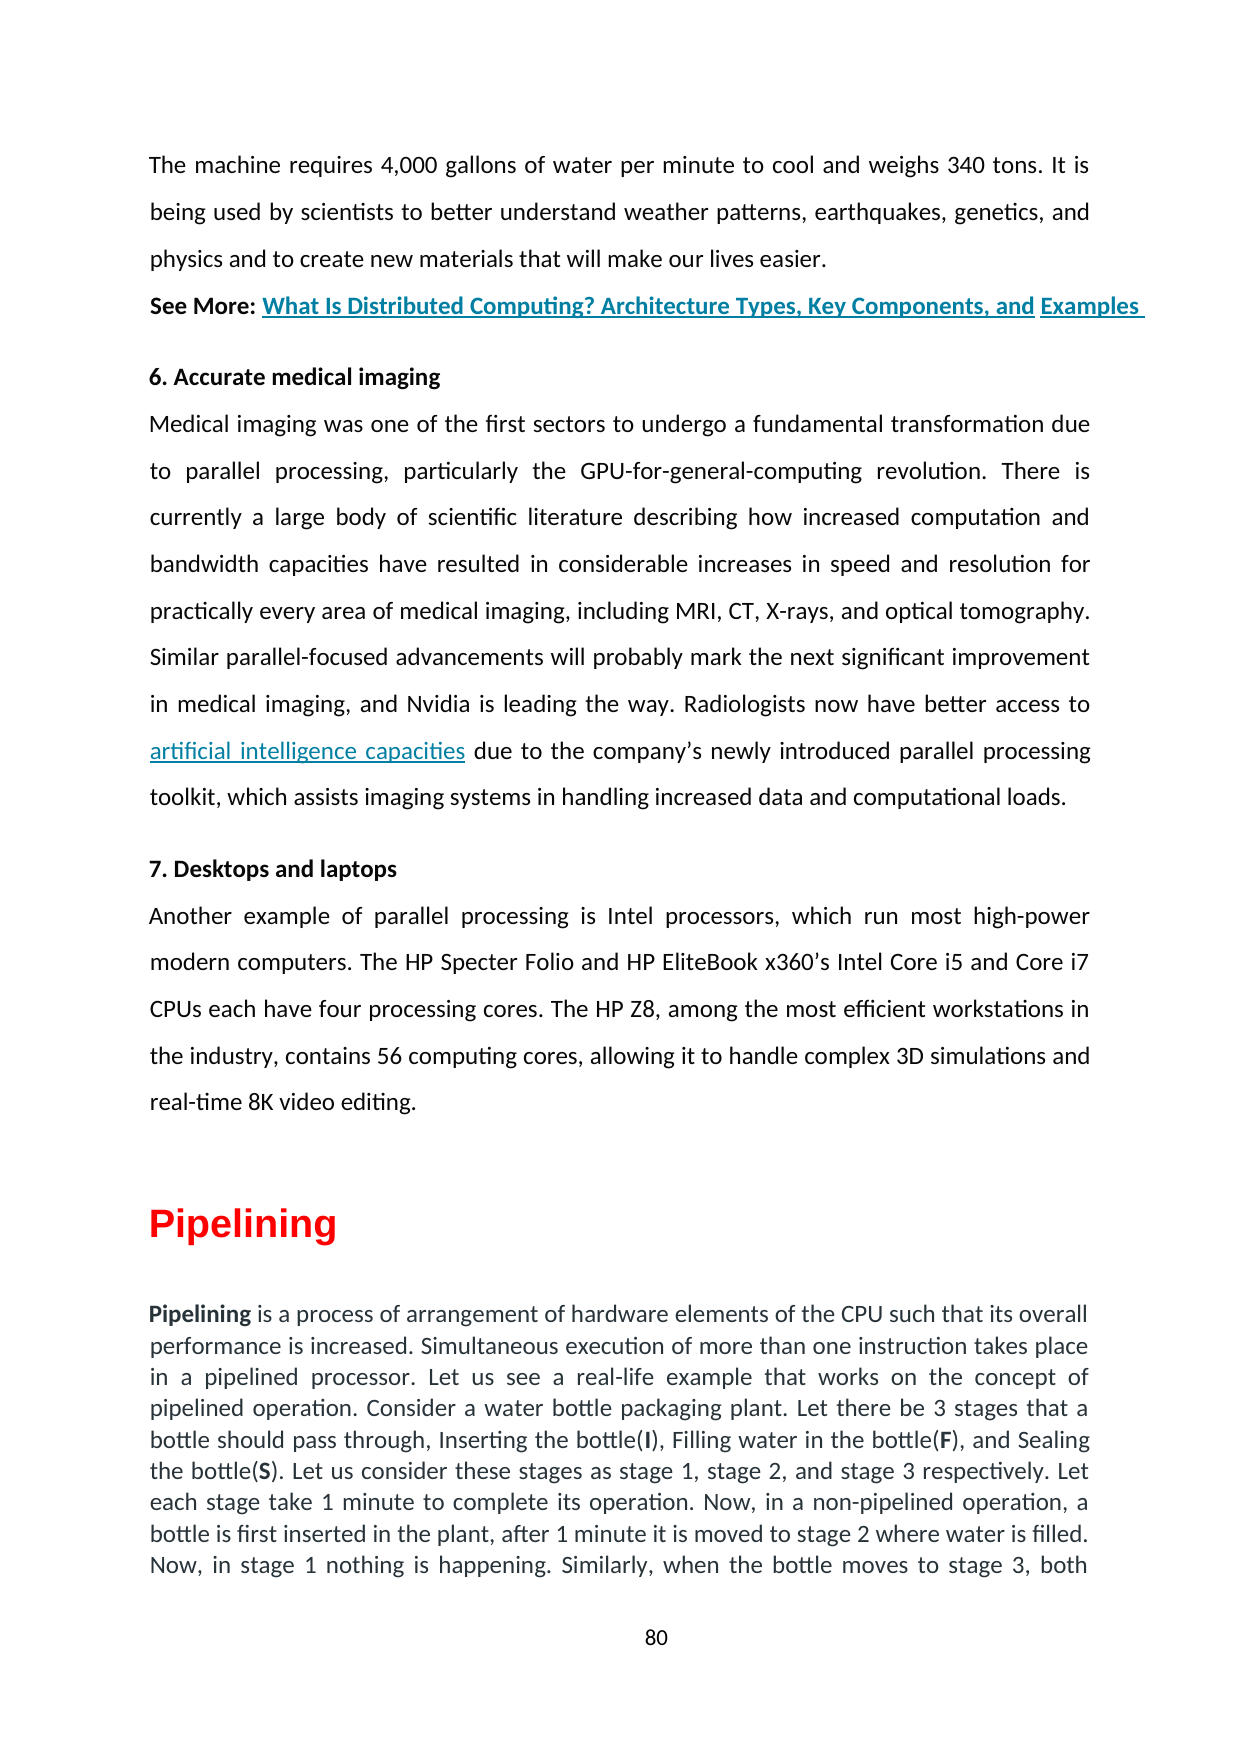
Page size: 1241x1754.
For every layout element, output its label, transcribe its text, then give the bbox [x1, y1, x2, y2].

subtitle 6. Accurate medical imaging [148, 361, 1162, 392]
subtitle 7. Desktops and laptops [148, 853, 1162, 884]
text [148, 1298, 1090, 1580]
subtitle Pipelining [148, 1201, 1162, 1246]
text Medical imaging was one of the first sectors to undergo a fundamental transformation due to parallel processing, particularly the GPU-for-general-computing revolution. There is currently a large body of scientific literature describing how increased computation and bandwidth capacities have resulted in considerable increases in speed and resolution for practically every area of medical imaging, including MRI, CT, X-rays, and optical tomography. Similar parallel-focused advancements will probably mark the next significant improvement in medical imaging, and Nvidia is leading the way. Radiologists now have better access to artificial intelligence capacities due to the company’s newly introduced parallel processing toolkit, which assists imaging systems in handling increased data and computational loads. [148, 408, 1092, 812]
text Another example of parallel processing is Intel processors, which run most high-power modern computers. The HP Specter Folio and HP EliteBook x360’s Intel Core i5 and Core i7 CPUs each have four processing cores. The HP Z8, among the most efficient workstations in the industry, contains 56 computing cores, allowing it to handle complex 3D simulations and real-time 8K video editing. [148, 900, 1092, 1117]
text See More: What Is Distributed Computing? Architecture Types, Key Components, and Examples [150, 290, 1162, 320]
text The machine requires 4,000 gallons of water per minute to cool and weighs 340 tons. It is being used by scientists to better understand weather patterns, earthquakes, genetics, and physics and to create new materials that will make our lives easier. [148, 149, 1092, 273]
